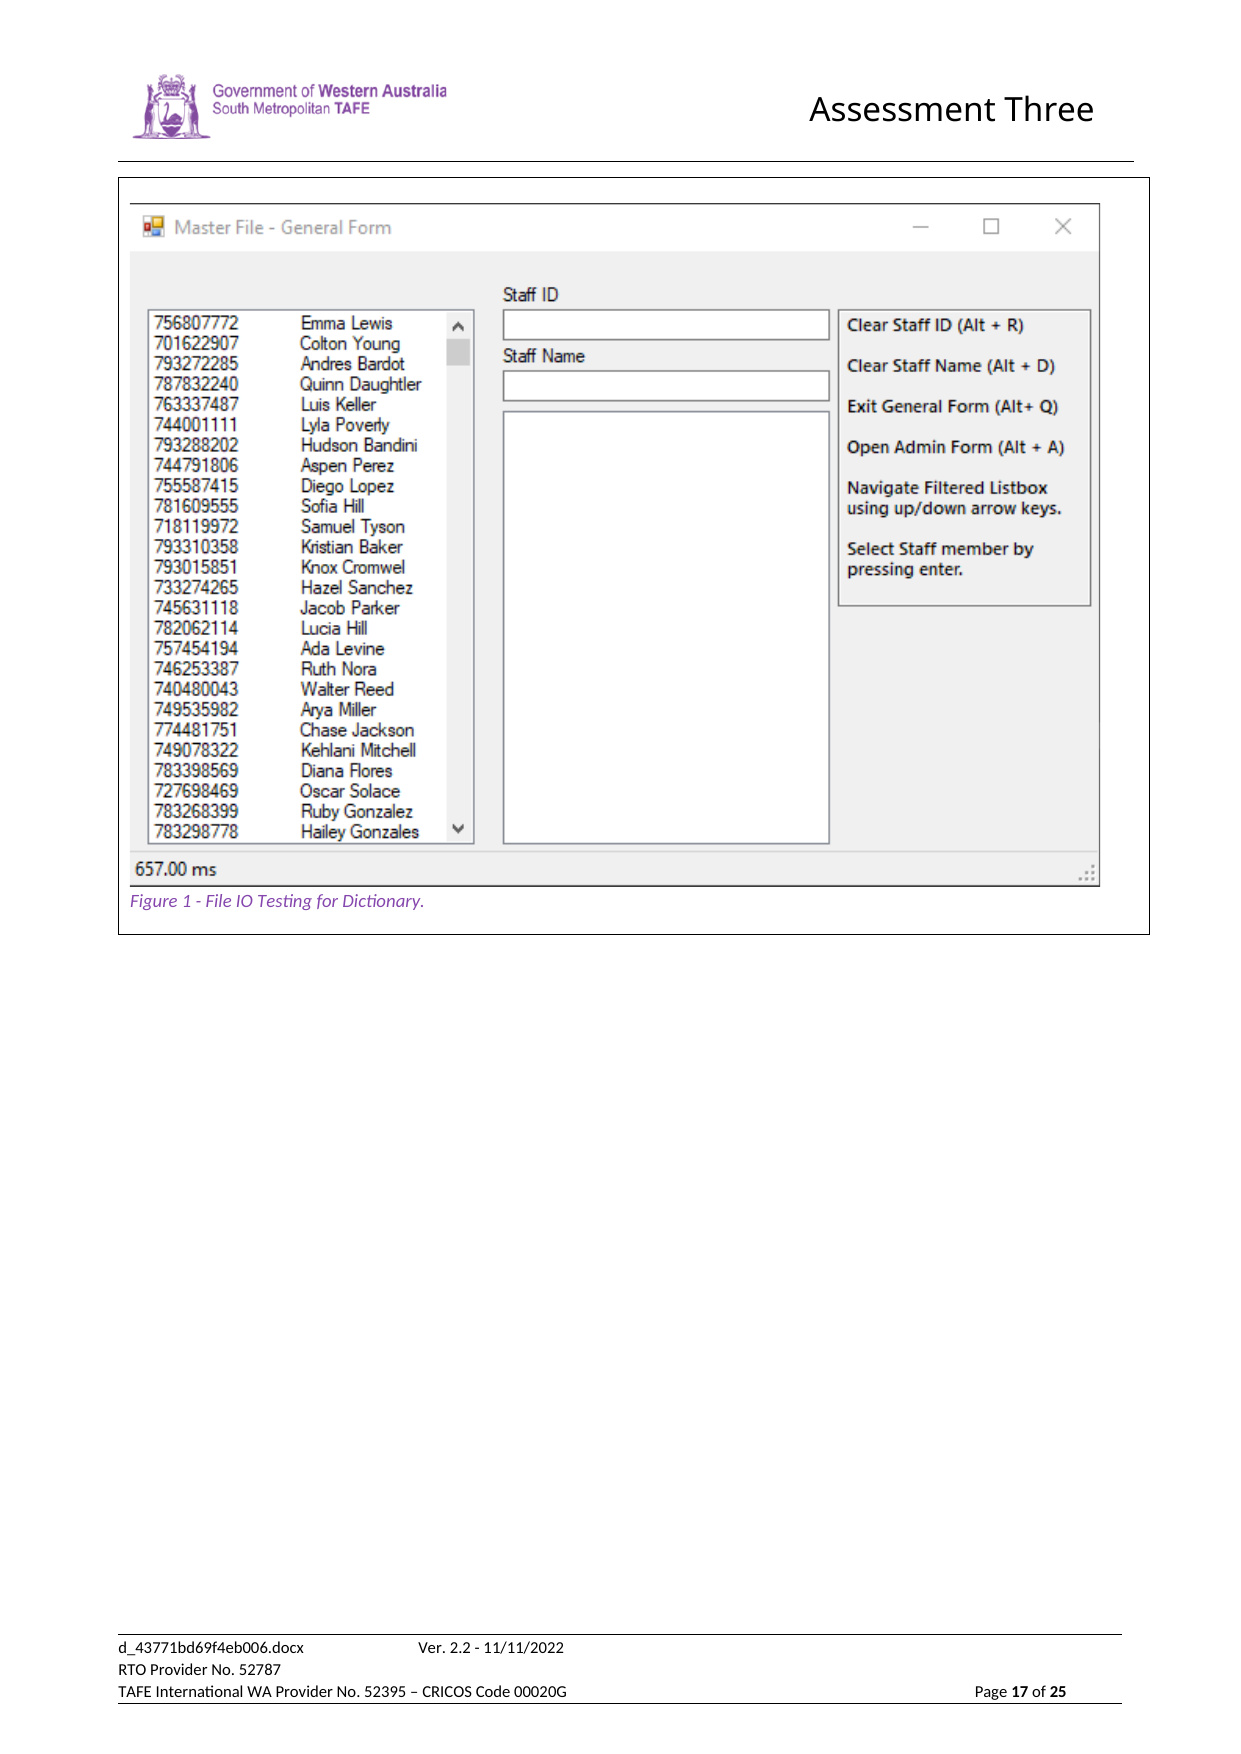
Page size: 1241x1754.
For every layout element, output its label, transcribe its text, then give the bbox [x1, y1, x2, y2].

picture [129, 203, 1101, 887]
table_header Figure - File IO Testing for Dictionary. Figure - It took 7ms for the application to write data to CVS file. Figure - Dictionary testing - enter key pressed and related textboxes populated. Figure - Dictionary - Creating new staff member details. Figure – Insertion took 8,159ms in General Form. Figure - Admin form creates new staff in 19,287ms. Figure - Deleting the created staff member took Dictionary 78,609ms. Figure - Sorted Dictionary Form Load. Figure - SortedDictionary insertion method testing. It took 10,787ms for the General Form to open the admin form to create a new staff member. It took 15,471ms to insert a new team member in Admin Form. Figure - SortedDictionary deletion method took 19,310ms. Figure - Sorted Dictionary Form closing and writing data to file. Figure - SortedDictionary. It took 9,411ms to select an item from the listbox. Figure - Read file optimization. Figure - Testing writing to file performance when I assigned a variable "var path = MalinStaffNamesV2.csv" and passed it in StreamWriter as (path). Writing data took 6.00ms. Figure - Performance testing for admin form when file name is passed in StreamWriter as (@"MalinStaffNamesV2.csv"). [119, 178, 1149, 933]
picture [132, 74, 447, 139]
